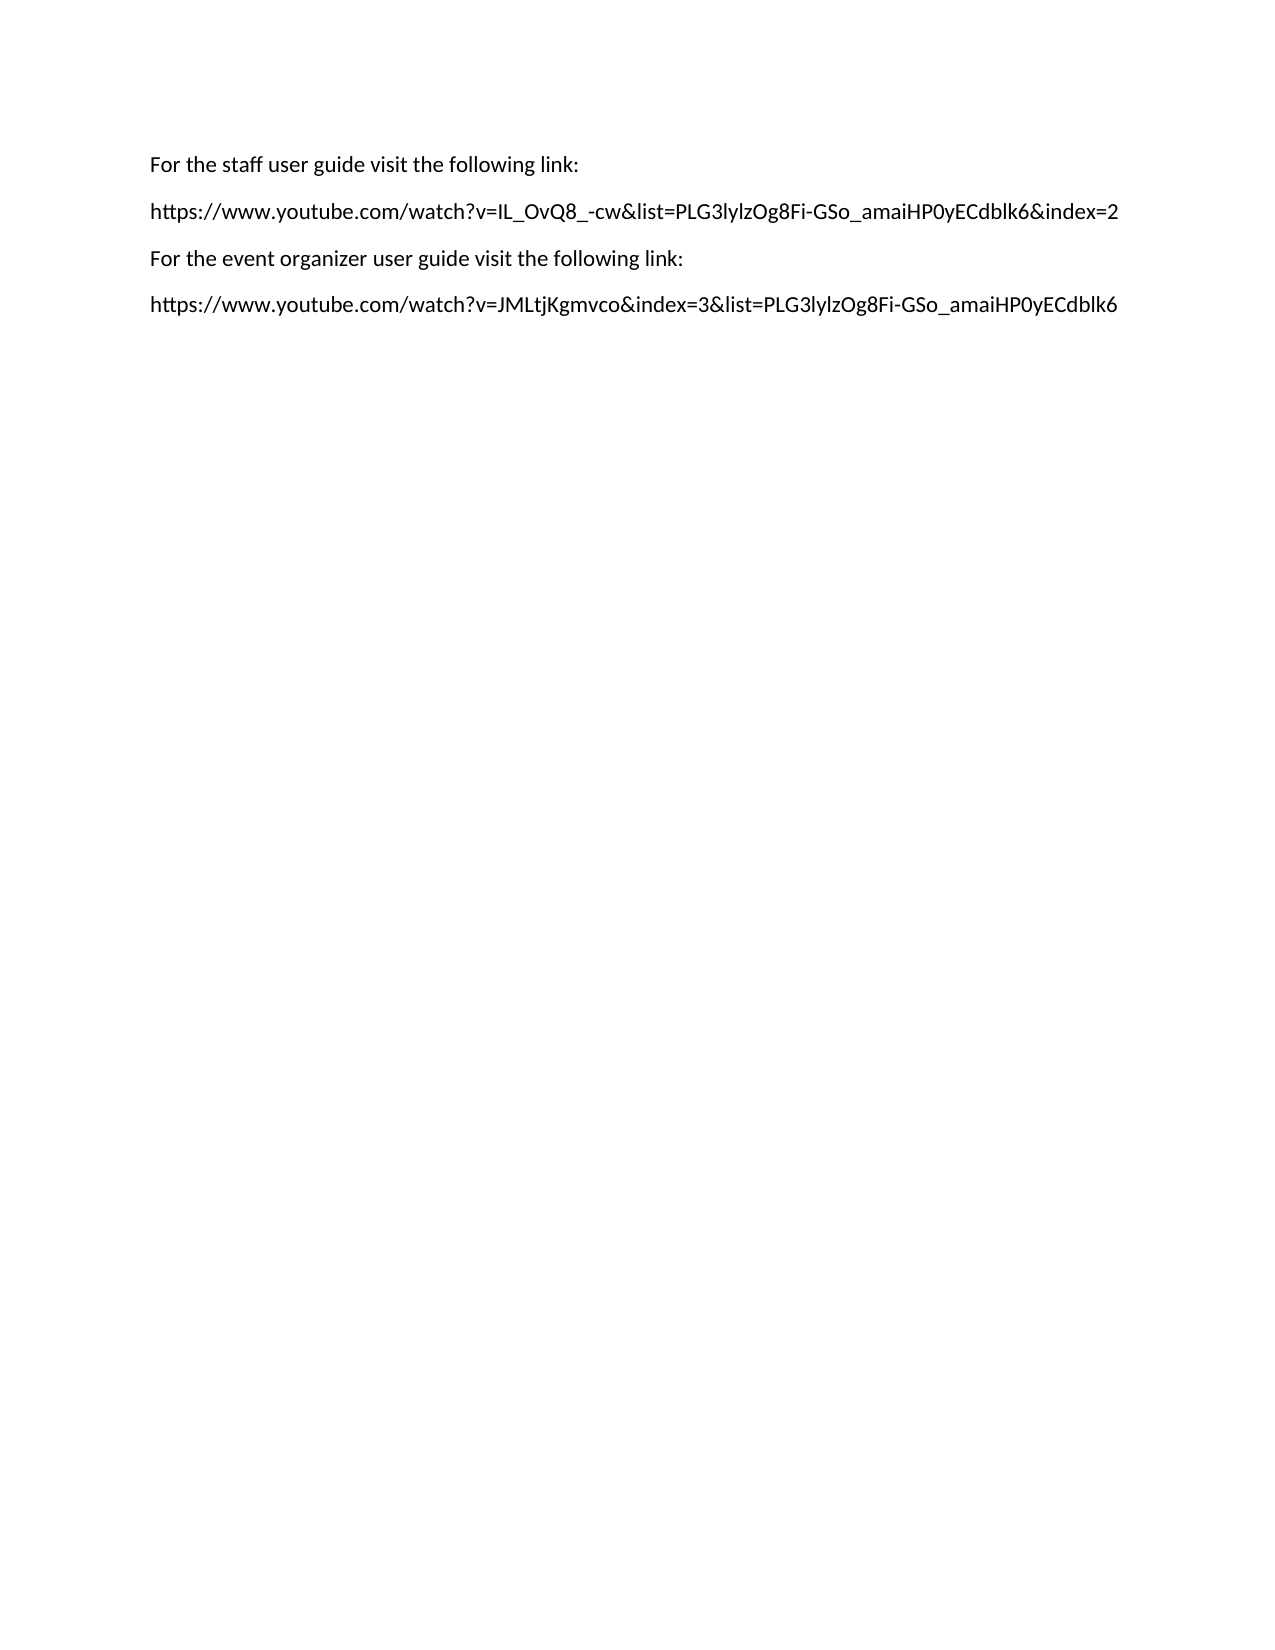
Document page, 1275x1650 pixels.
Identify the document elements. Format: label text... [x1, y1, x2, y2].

text For the event organizer user guide visit the following link: [150, 244, 1125, 272]
text For the staff user guide visit the following link: [150, 150, 1125, 178]
text https://www.youtube.com/watch?v=IL_OvQ8_-cw&list=PLG3lylzOg8Fi-GSo_amaiHP0yECdblk6&index=2 [150, 197, 1125, 225]
text https://www.youtube.com/watch?v=JMLtjKgmvco&index=3&list=PLG3lylzOg8Fi-GSo_amaiHP0yECdblk6 [150, 291, 1125, 319]
